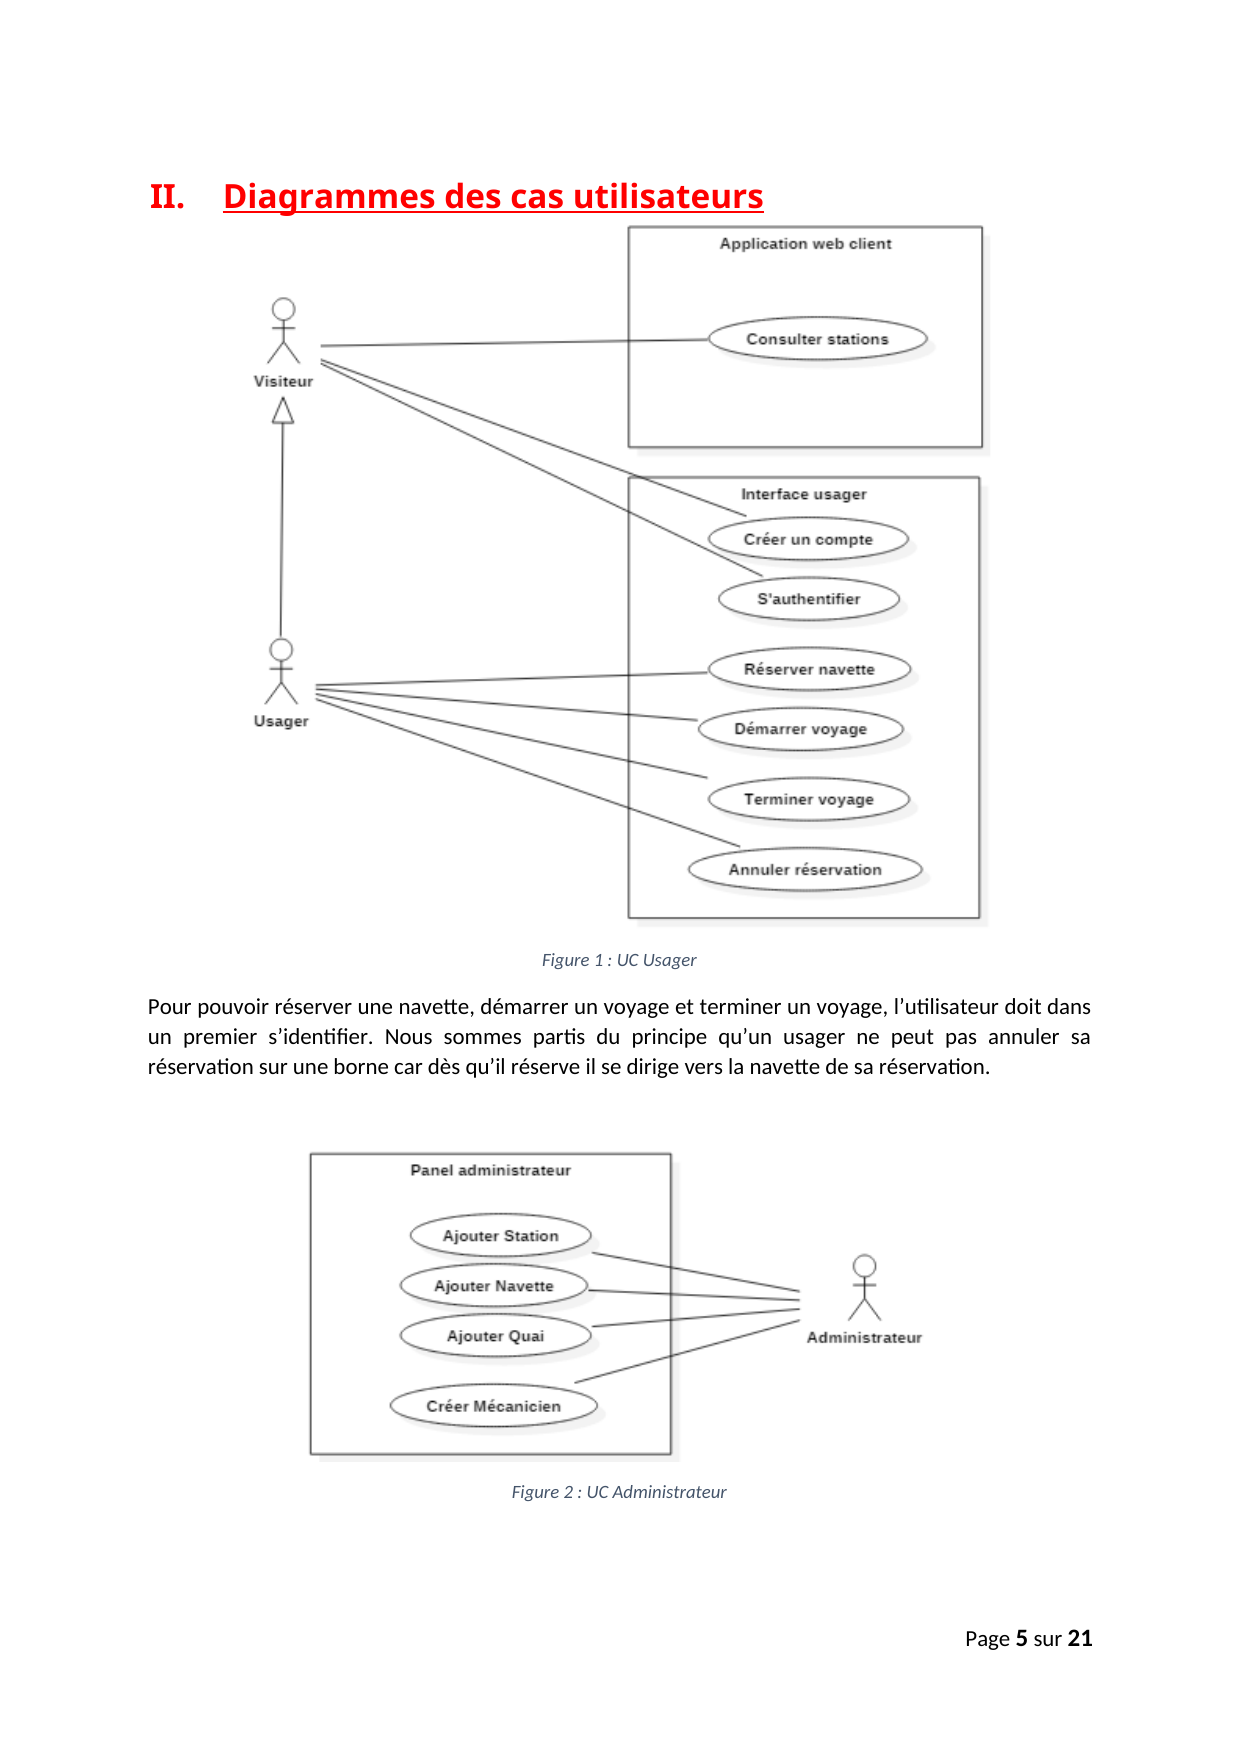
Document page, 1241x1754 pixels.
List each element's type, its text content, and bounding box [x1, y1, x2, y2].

subtitle Diagrammes des cas utilisateurs [185, 173, 1093, 218]
text Figure 2 : UC Administrateur [148, 1481, 1093, 1503]
picture [304, 1146, 936, 1462]
text Pour pouvoir réserver une navette, démarrer un voyage et terminer un voyage, l’utilisateur doit dans un premier s’identifier. Nous sommes partis du principe qu’un usager ne peut pas annuler sa réservation sur une borne car dès qu’il réserve il se dirige vers la navette de sa réservation. [148, 992, 1093, 1080]
picture [249, 221, 991, 930]
text Figure 1 : UC Usager [148, 948, 1093, 971]
